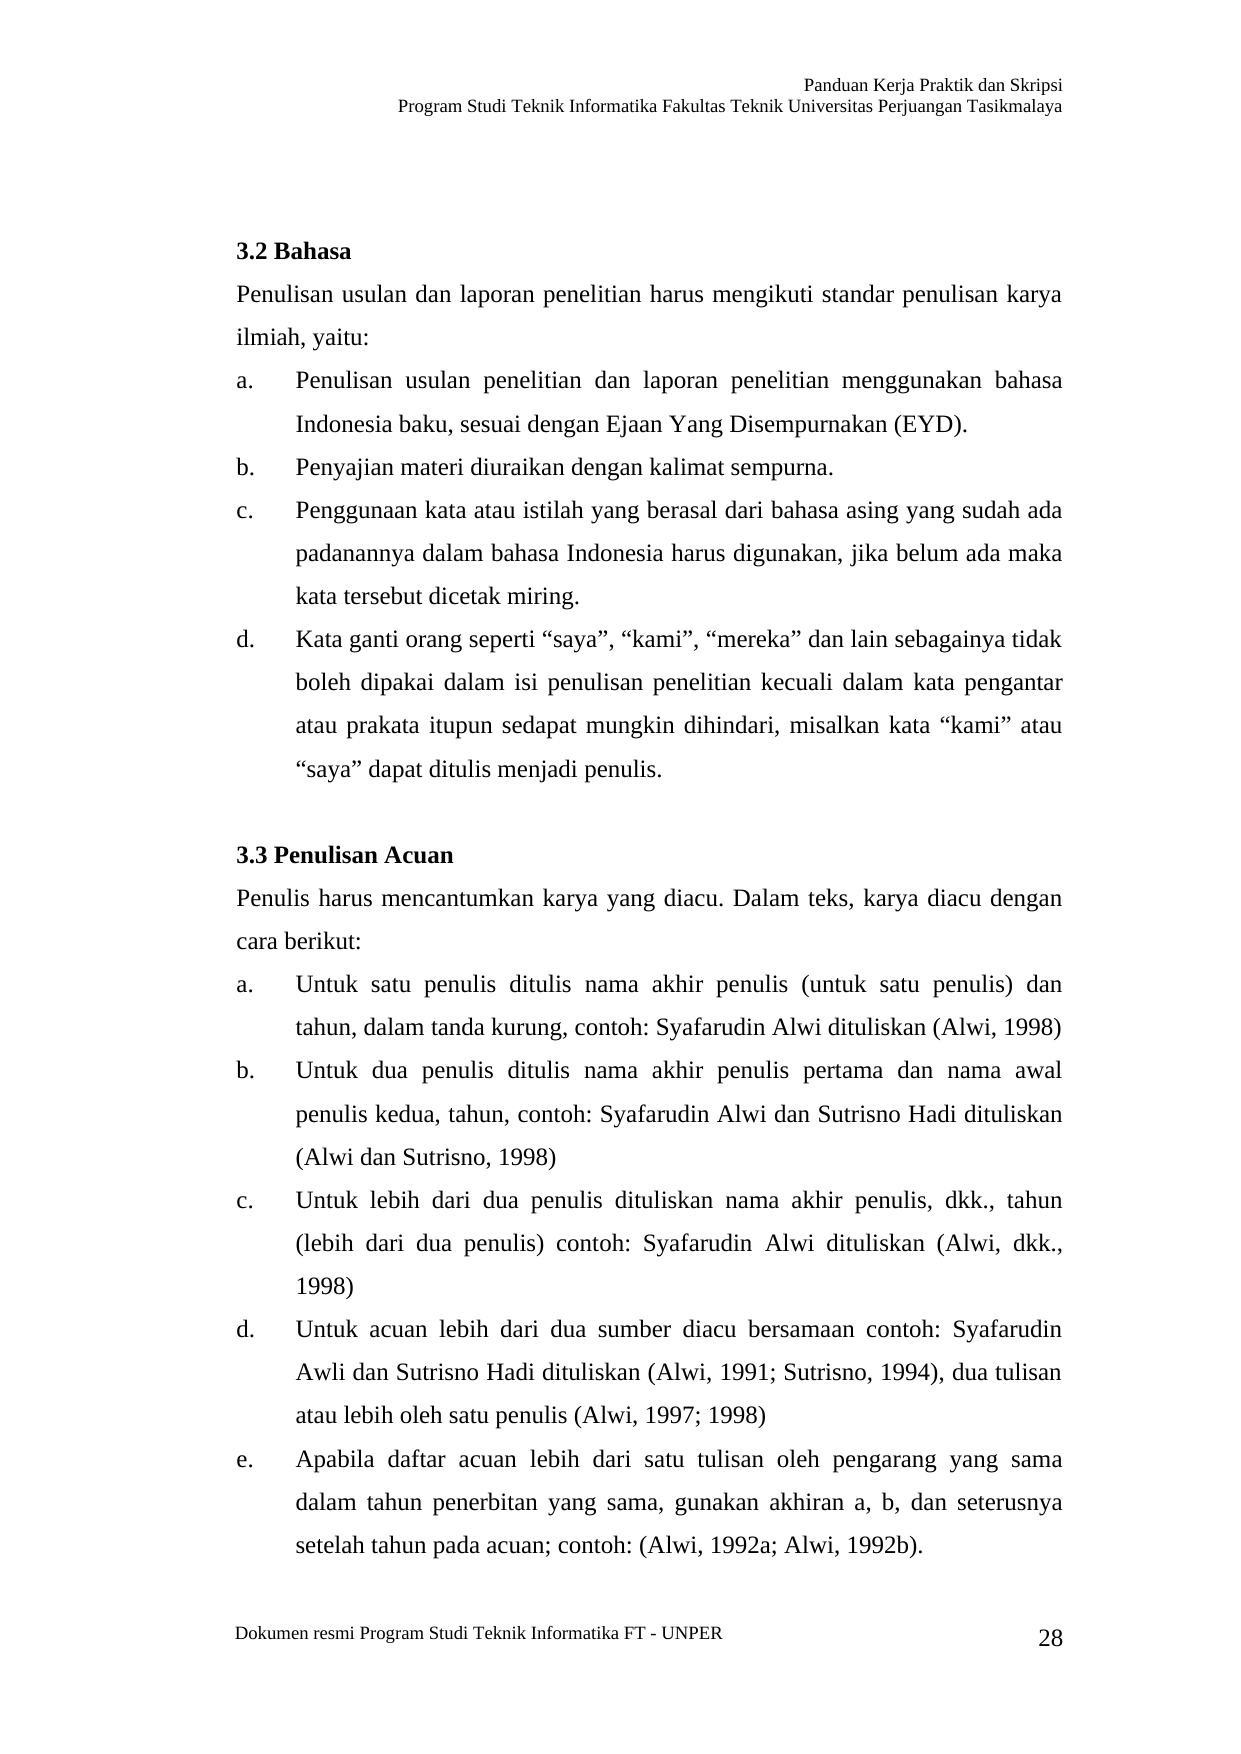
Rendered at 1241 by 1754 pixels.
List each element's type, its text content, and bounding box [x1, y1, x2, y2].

text 3.3 Penulisan Acuan [236, 840, 1063, 869]
text 3.2 Bahasa [236, 236, 1063, 265]
list Apabila daftar acuan lebih dari satu tulisan oleh pengarang yang sama dalam tahun penerbitan yang sama, gunakan akhiran a, b, dan seterusnya setelah tahun pada acuan; contoh: (Alwi, 1992a; Alwi, 1992b). [236, 1444, 1063, 1559]
list Penulisan usulan penelitian dan laporan penelitian menggunakan bahasa Indonesia baku, sesuai dengan Ejaan Yang Disempurnakan (EYD). [236, 366, 1063, 437]
list Untuk acuan lebih dari dua sumber diacu bersamaan contoh: Syafarudin Awli dan Sutrisno Hadi dituliskan (Alwi, 1991; Sutrisno, 1994), dua tulisan atau lebih oleh satu penulis (Alwi, 1997; 1998) [236, 1314, 1063, 1429]
list Penyajian materi diuraikan dengan kalimat sempurna. [236, 452, 1063, 481]
list Untuk satu penulis ditulis nama akhir penulis (untuk satu penulis) dan tahun, dalam tanda kurung, contoh: Syafarudin Alwi dituliskan (Alwi, 1998) [236, 969, 1063, 1041]
list Untuk lebih dari dua penulis dituliskan nama akhir penulis, dkk., tahun (lebih dari dua penulis) contoh: Syafarudin Alwi dituliskan (Alwi, dkk., 1998) [236, 1185, 1063, 1300]
text Penulisan usulan dan laporan penelitian harus mengikuti standar penulisan karya ilmiah, yaitu: [236, 279, 1063, 351]
list Kata ganti orang seperti “saya”, “kami”, “mereka” dan lain sebagainya tidak boleh dipakai dalam isi penulisan penelitian kecuali dalam kata pengantar atau prakata itupun sedapat mungkin dihindari, misalkan kata “kami” atau “saya” dapat ditulis menjadi penulis. [236, 624, 1063, 782]
text Penulis harus mencantumkan karya yang diacu. Dalam teks, karya diacu dengan cara berikut: [236, 883, 1063, 955]
list Untuk dua penulis ditulis nama akhir penulis pertama dan nama awal penulis kedua, tahun, contoh: Syafarudin Alwi dan Sutrisno Hadi dituliskan (Alwi dan Sutrisno, 1998) [236, 1056, 1063, 1171]
list Penggunaan kata atau istilah yang berasal dari bahasa asing yang sudah ada padanannya dalam bahasa Indonesia harus digunakan, jika belum ada maka kata tersebut dicetak miring. [236, 495, 1063, 610]
